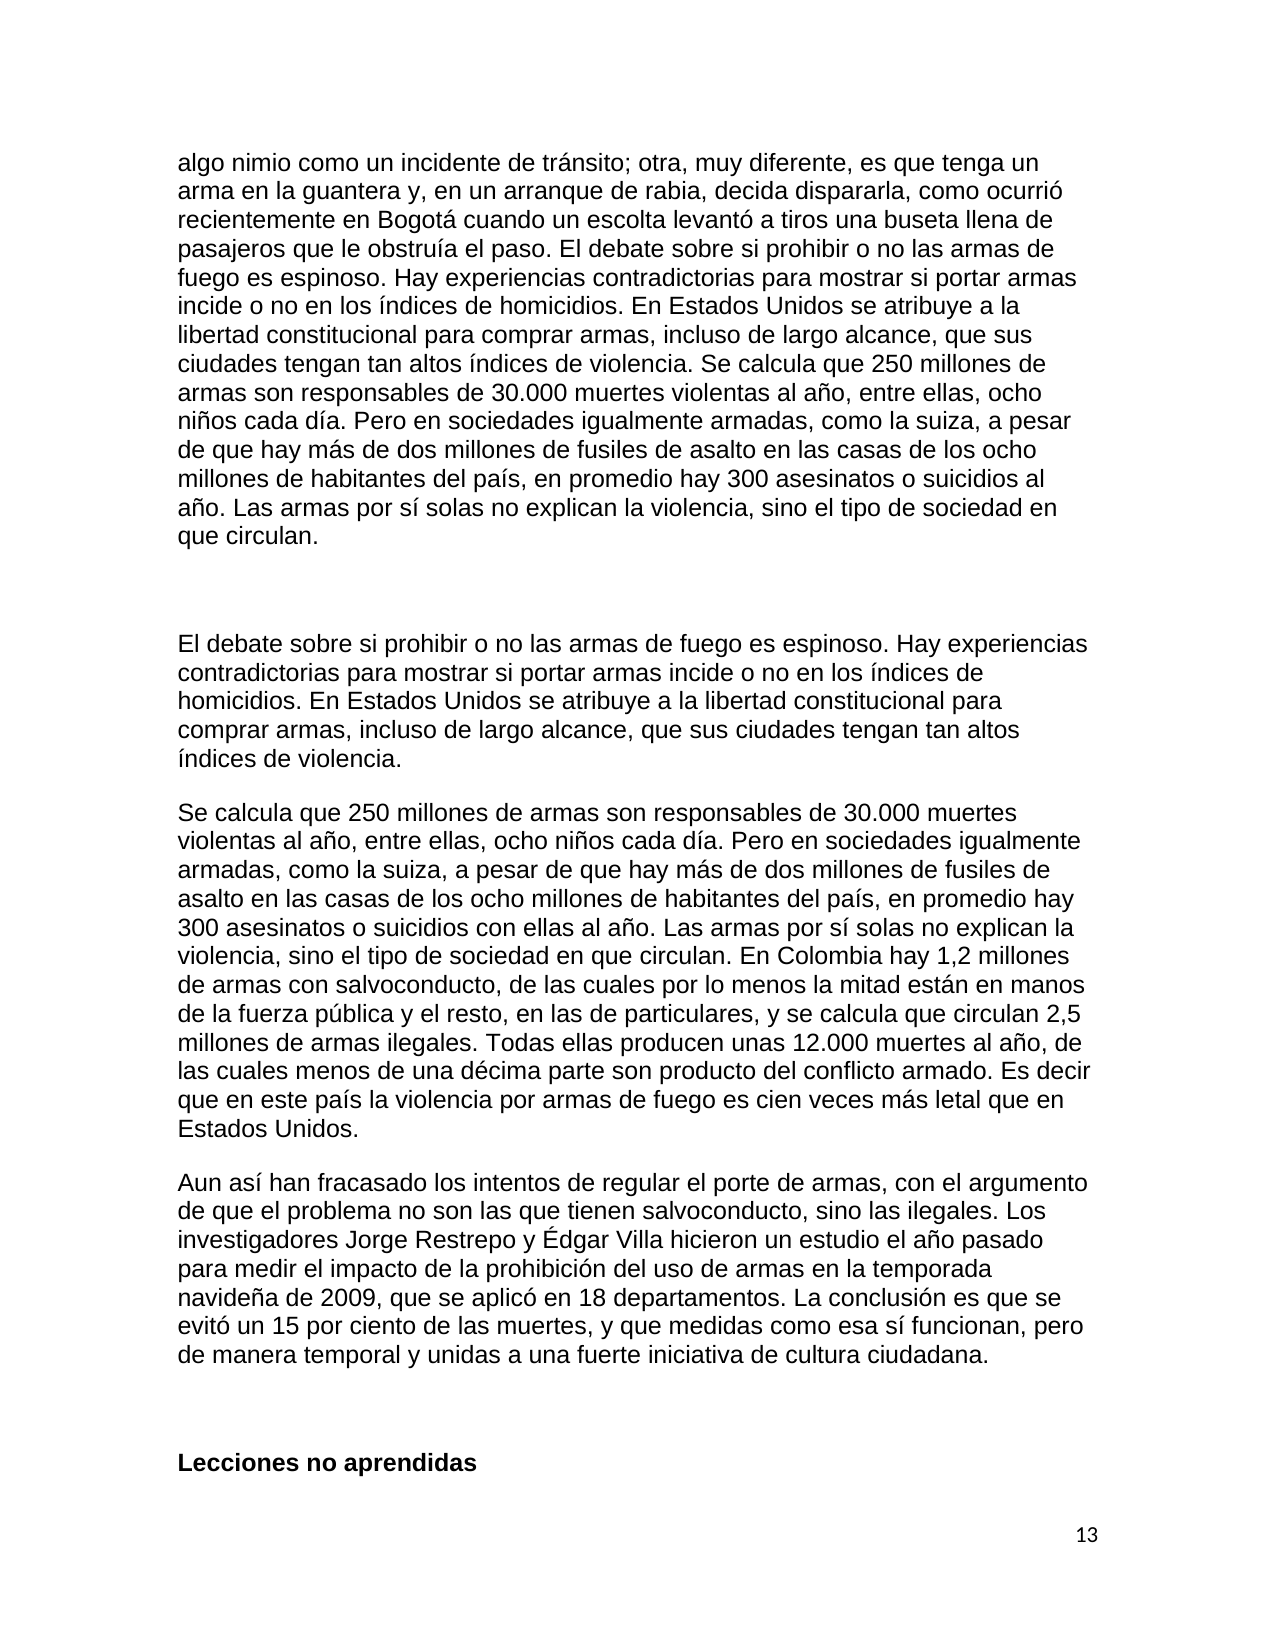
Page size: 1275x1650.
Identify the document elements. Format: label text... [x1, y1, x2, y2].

text Lecciones no aprendidas [177, 1448, 1098, 1476]
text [177, 148, 1098, 550]
text El debate sobre si prohibir o no las armas de fuego es espinoso. Hay experiencias contradictorias para mostrar si portar armas incide o no en los índices de homicidios. En Estados Unidos se atribuye a la libertad constitucional para comprar armas, incluso de largo alcance, que sus ciudades tengan tan altos índices de violencia. [177, 629, 1098, 773]
text Se calcula que 250 millones de armas son responsables de 30.000 muertes violentas al año, entre ellas, ocho niños cada día. Pero en sociedades igualmente armadas, como la suiza, a pesar de que hay más de dos millones de fusiles de asalto en las casas de los ocho millones de habitantes del país, en promedio hay 300 asesinatos o suicidios con ellas al año. Las armas por sí solas no explican la violencia, sino el tipo de sociedad en que circulan. En Colombia hay 1,2 millones de armas con salvoconducto, de las cuales por lo menos la mitad están en manos de la fuerza pública y el resto, en las de particulares, y se calcula que circulan 2,5 millones de armas ilegales. Todas ellas producen unas 12.000 muertes al año, de las cuales menos de una décima parte son producto del conflicto armado. Es decir que en este país la violencia por armas de fuego es cien veces más letal que en Estados Unidos. [177, 798, 1098, 1143]
text Aun así han fracasado los intentos de regular el porte de armas, con el argumento de que el problema no son las que tienen salvoconducto, sino las ilegales. Los investigadores Jorge Restrepo y Édgar Villa hicieron un estudio el año pasado para medir el impacto de la prohibición del uso de armas en la temporada navideña de 2009, que se aplicó en 18 departamentos. La conclusión es que se evitó un 15 por ciento de las muertes, y que medidas como esa sí funcionan, pero de manera temporal y unidas a una fuerte iniciativa de cultura ciudadana. [177, 1168, 1098, 1369]
